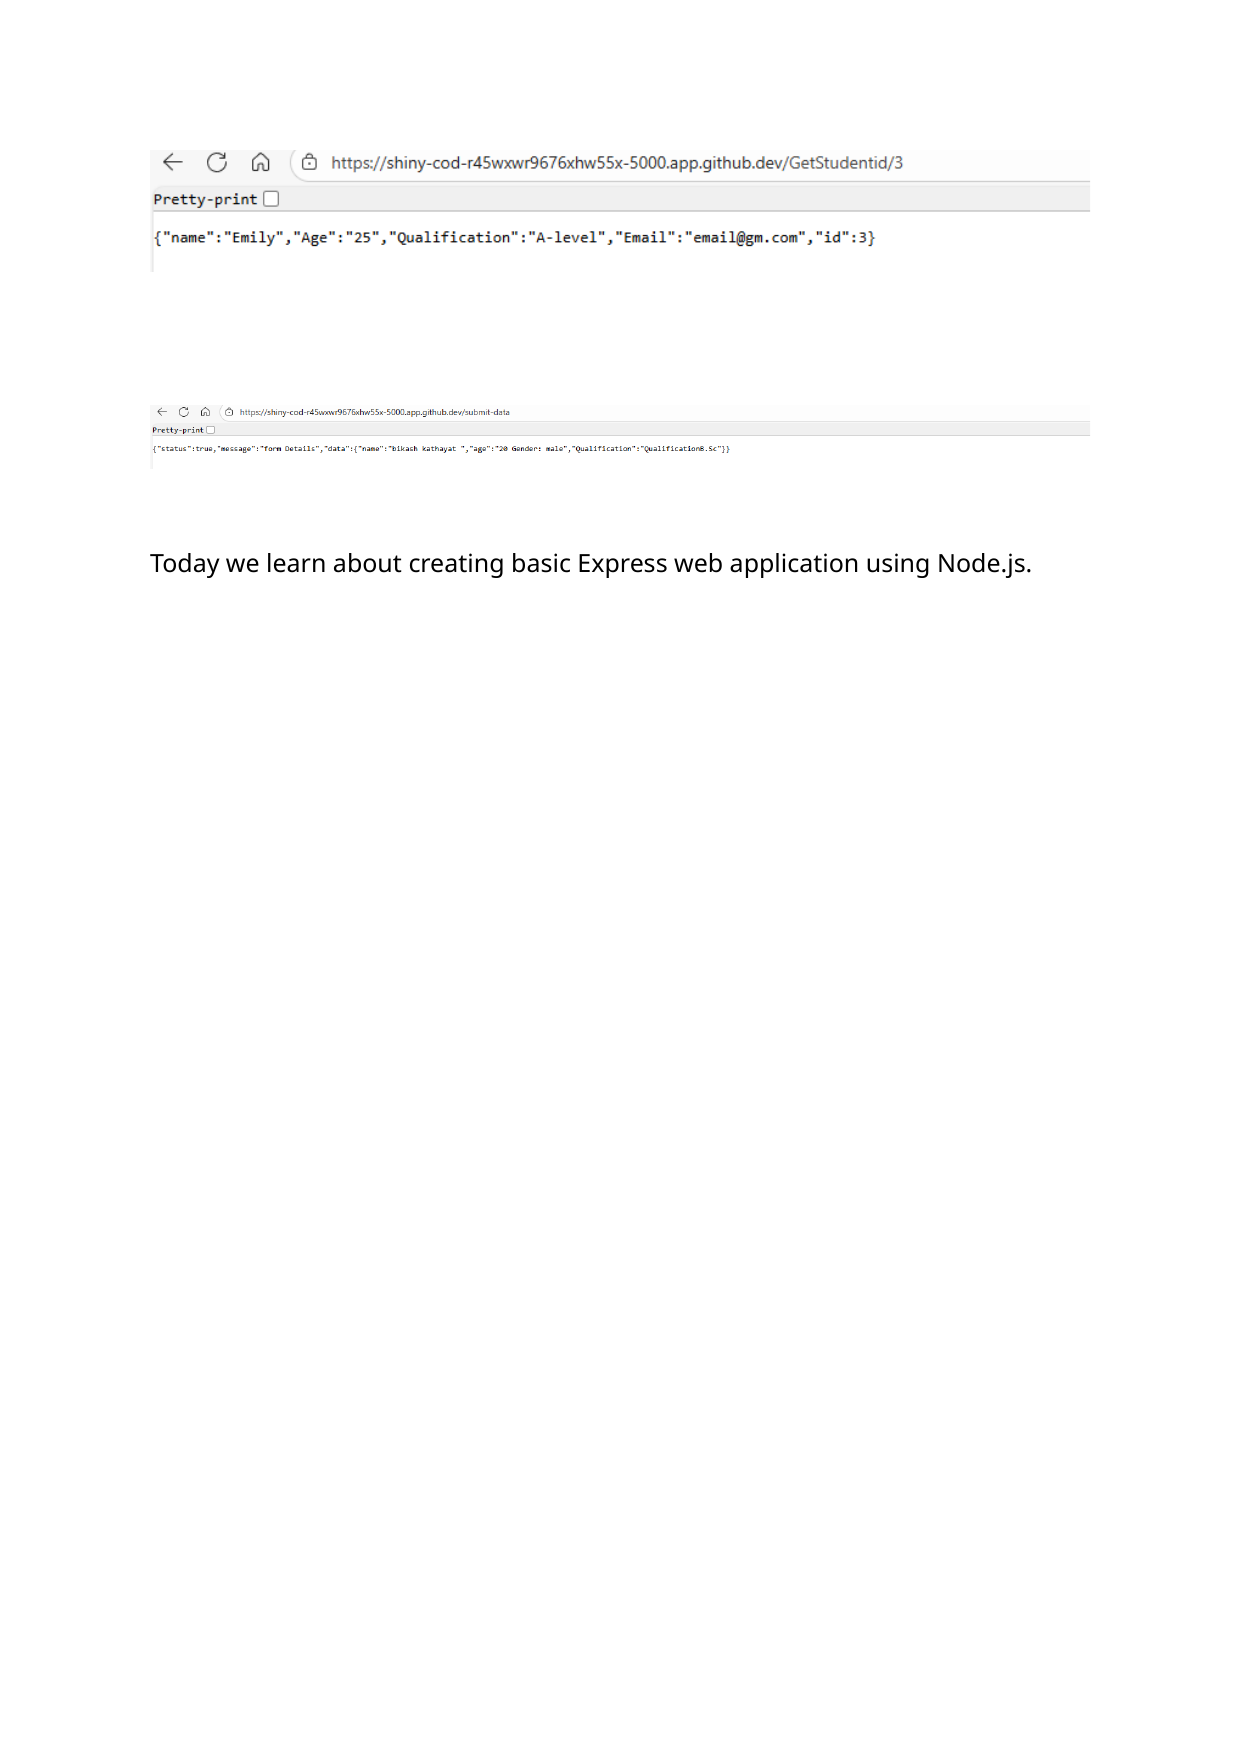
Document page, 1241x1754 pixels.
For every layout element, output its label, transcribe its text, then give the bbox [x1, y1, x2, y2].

picture [150, 405, 1091, 469]
text Today we learn about creating basic Express web application using Node.js. [150, 546, 1090, 580]
picture [150, 150, 1091, 272]
